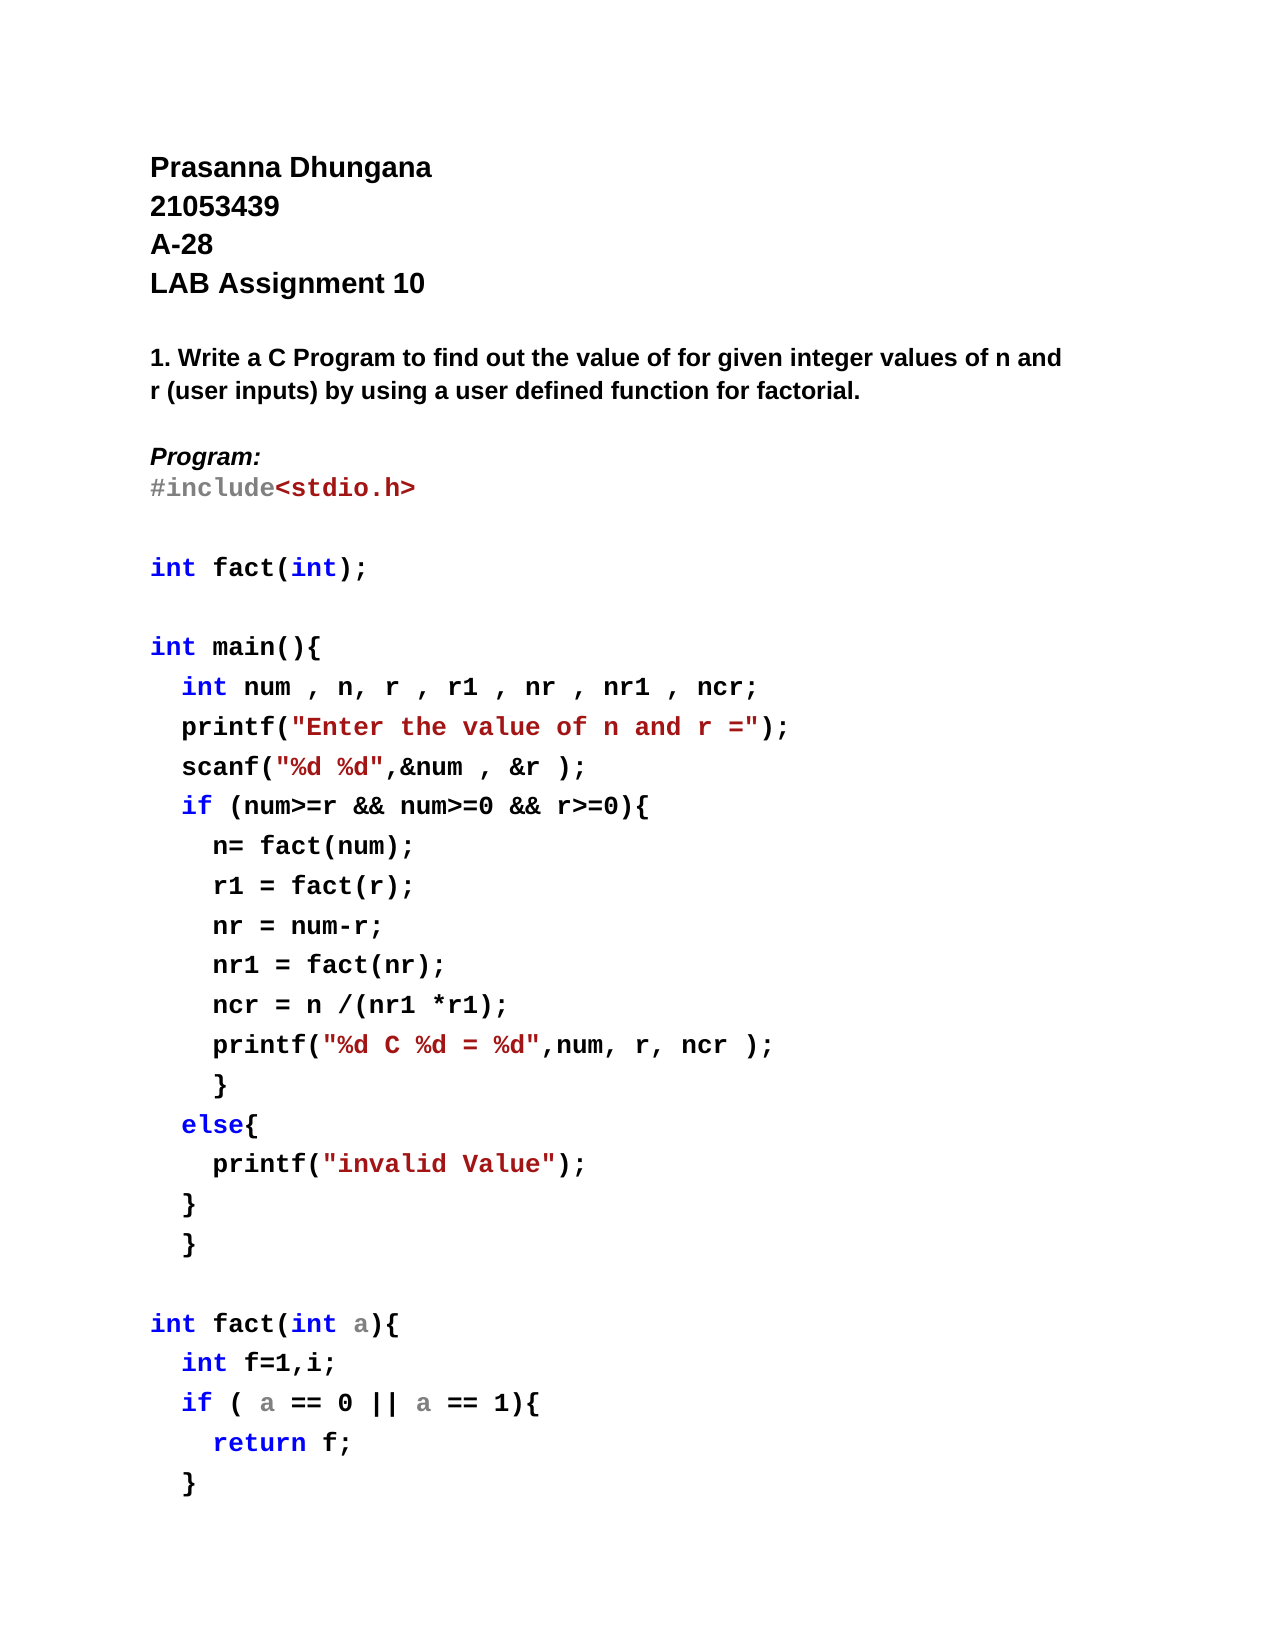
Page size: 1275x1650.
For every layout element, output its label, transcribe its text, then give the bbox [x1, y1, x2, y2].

text r1 = fact(r); [150, 873, 1125, 902]
text return f; [150, 1430, 1125, 1459]
text #include<stdio.h> [150, 475, 1125, 504]
text if (num>=r && num>=0 && r>=0){ [150, 793, 1125, 823]
text } [150, 1072, 1125, 1101]
text printf("%d C %d = %d",num, r, ncr ); [150, 1032, 1125, 1061]
text Prasanna Dhungana [150, 150, 1125, 183]
text r (user inputs) by using a user defined function for factorial. [150, 376, 1125, 404]
text } [150, 1191, 1125, 1221]
text else{ [150, 1111, 1125, 1141]
text int main(){ [150, 634, 1125, 663]
text 21053439 [150, 188, 1125, 222]
text n= fact(num); [150, 833, 1125, 862]
text printf("invalid Value"); [150, 1151, 1125, 1181]
text nr1 = fact(nr); [150, 952, 1125, 982]
text ncr = n /(nr1 *r1); [150, 992, 1125, 1022]
text Program: [150, 442, 1125, 471]
text A-28 [150, 227, 1125, 261]
text LAB Assignment 10 [150, 266, 1125, 299]
text int f=1,i; [150, 1350, 1125, 1380]
text } [150, 1469, 1125, 1499]
text int fact(int); [150, 554, 1125, 584]
text scanf("%d %d",&num , &r ); [150, 753, 1125, 783]
text } [150, 1231, 1125, 1260]
text nr = num-r; [150, 912, 1125, 942]
text int fact(int a){ [150, 1310, 1125, 1340]
text if ( a == 0 || a == 1){ [150, 1390, 1125, 1419]
text printf("Enter the value of n and r ="); [150, 713, 1125, 743]
text 1. Write a C Program to find out the value of for given integer values of n and [150, 343, 1125, 371]
text int num , n, r , r1 , nr , nr1 , ncr; [150, 674, 1125, 703]
